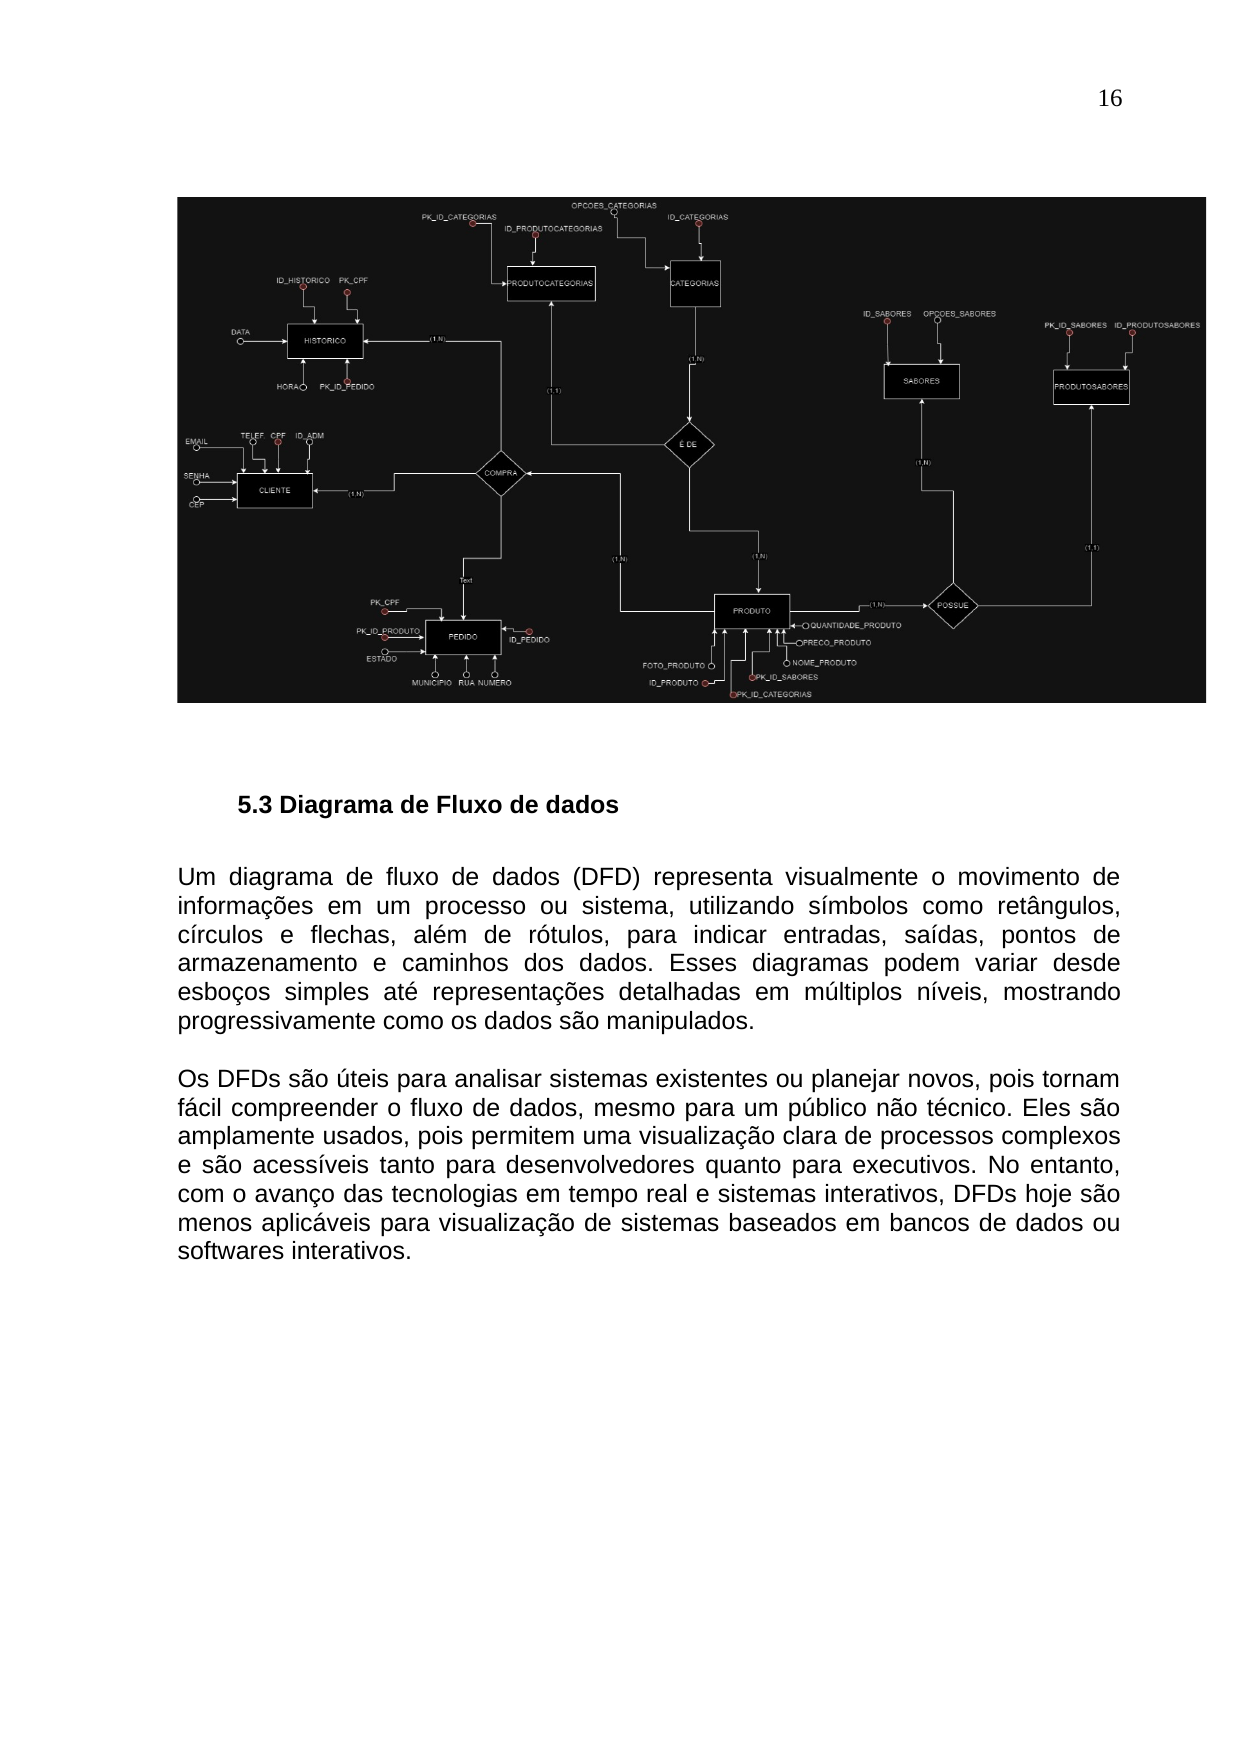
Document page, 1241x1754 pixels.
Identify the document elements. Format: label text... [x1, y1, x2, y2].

picture [177, 197, 1207, 703]
text Um diagrama de fluxo de dados (DFD) representa visualmente o movimento de informações em um processo ou sistema, utilizando símbolos como retângulos, círculos e flechas, além de rótulos, para indicar entradas, saídas, pontos de armazenamento e caminhos dos dados. Esses diagramas podem variar desde esboços simples até representações detalhadas em múltiplos níveis, mostrando progressivamente como os dados são manipulados. [177, 862, 1122, 1035]
subtitle 5.3 Diagrama de Fluxo de dados [237, 790, 1122, 819]
text Os DFDs são úteis para analisar sistemas existentes ou planejar novos, pois tornam fácil compreender o fluxo de dados, mesmo para um público não técnico. Eles são amplamente usados, pois permitem uma visualização clara de processos complexos e são acessíveis tanto para desenvolvedores quanto para executivos. No entanto, com o avanço das tecnologias em tempo real e sistemas interativos, DFDs hoje são menos aplicáveis para visualização de sistemas baseados em bancos de dados ou softwares interativos. [177, 1064, 1122, 1265]
